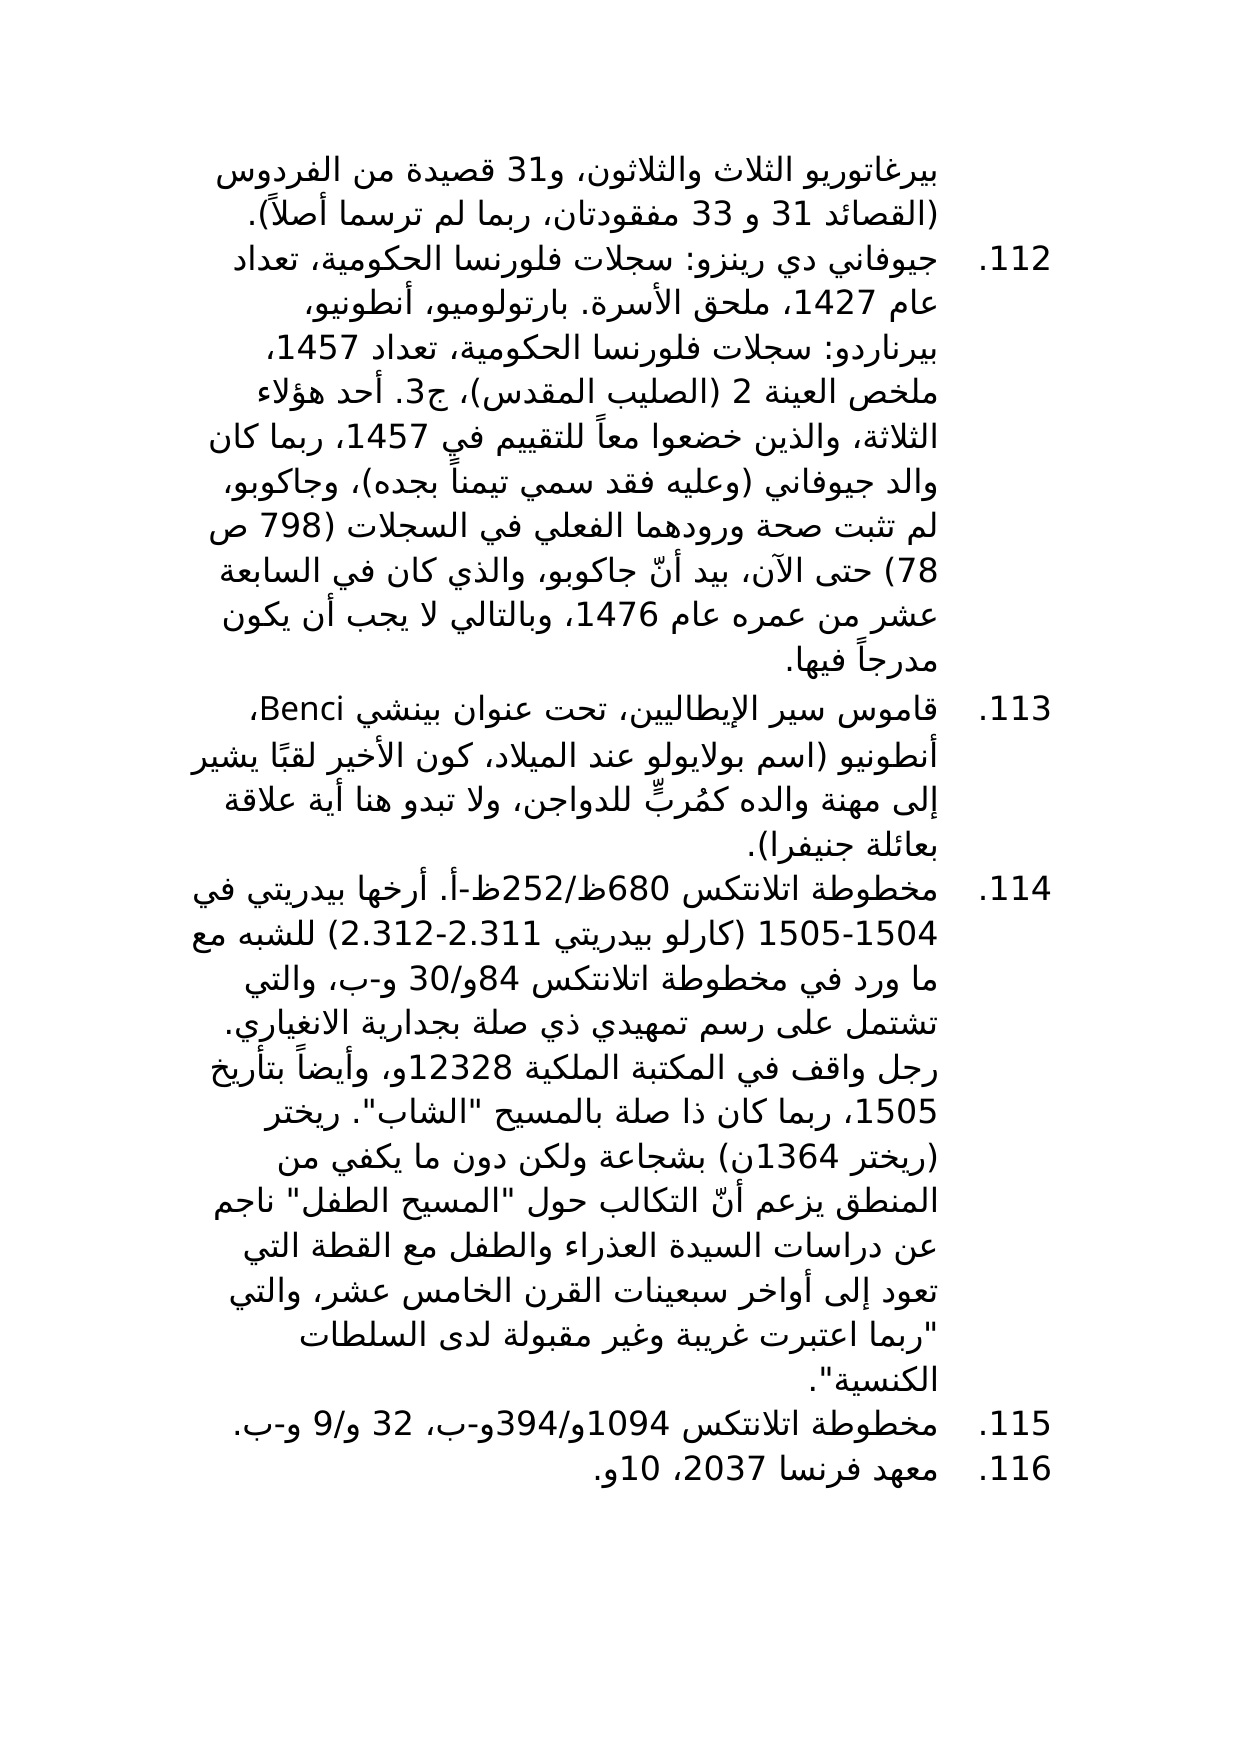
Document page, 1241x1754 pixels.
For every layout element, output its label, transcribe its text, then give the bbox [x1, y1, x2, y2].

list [187, 150, 978, 233]
list جيوفاني دي رينزو: سجلات فلورنسا الحكومية، تعداد عام 1427، ملحق الأسرة. بارتولوميو، أنطونيو، بيرناردو: سجلات فلورنسا الحكومية، تعداد 1457، ملخص العينة 2 (الصليب المقدس)، ج3. أحد هؤلاء الثلاثة، والذين خضعوا معاً للتقييم في 1457، ربما كان والد جيوفاني (وعليه فقد سمي تيمناً بجده)، وجاكوبو، لم تثبت صحة ورودهما الفعلي في السجلات (798 ص78) حتى الآن، بيد أنّ جاكوبو، والذي كان في السابعة عشر من عمره عام 1476، وبالتالي لا يجب أن يكون مدرجاً فيها. [187, 239, 978, 679]
list معهد فرنسا 2037، 10و. [187, 1449, 978, 1488]
list قاموس سير الإيطاليين، تحت عنوان بينشي Benci، أنطونيو (اسم بولايولو عند الميلاد، كون الأخير لقبًا يشير إلى مهنة والده كمُربٍّ للدواجن، ولا تبدو هنا أية علاقة بعائلة جنيفرا). [187, 685, 978, 864]
list مخطوطة اتلانتكس 680ظ/252ظ-أ. أرخها بيدريتي في 1504-1505 (كارلو بيدريتي 2.311-2.312) للشبه مع ما ورد في مخطوطة اتلانتكس 84و/30 و-ب، والتي تشتمل على رسم تمهيدي ذي صلة بجدارية الانغياري. رجل واقف في المكتبة الملكية 12328و، وأيضاً بتأريخ 1505، ربما كان ذا صلة بالمسيح "الشاب". ريختر (ريختر 1364ن) بشجاعة ولكن دون ما يكفي من المنطق يزعم أنّ التكالب حول "المسيح الطفل" ناجم عن دراسات السيدة العذراء والطفل مع القطة التي تعود إلى أواخر سبعينات القرن الخامس عشر، والتي "ربما اعتبرت غريبة وغير مقبولة لدى السلطات الكنسية". [187, 870, 978, 1399]
list مخطوطة اتلانتكس 1094و/394و-ب، 32 و/9 و-ب. [187, 1405, 978, 1444]
